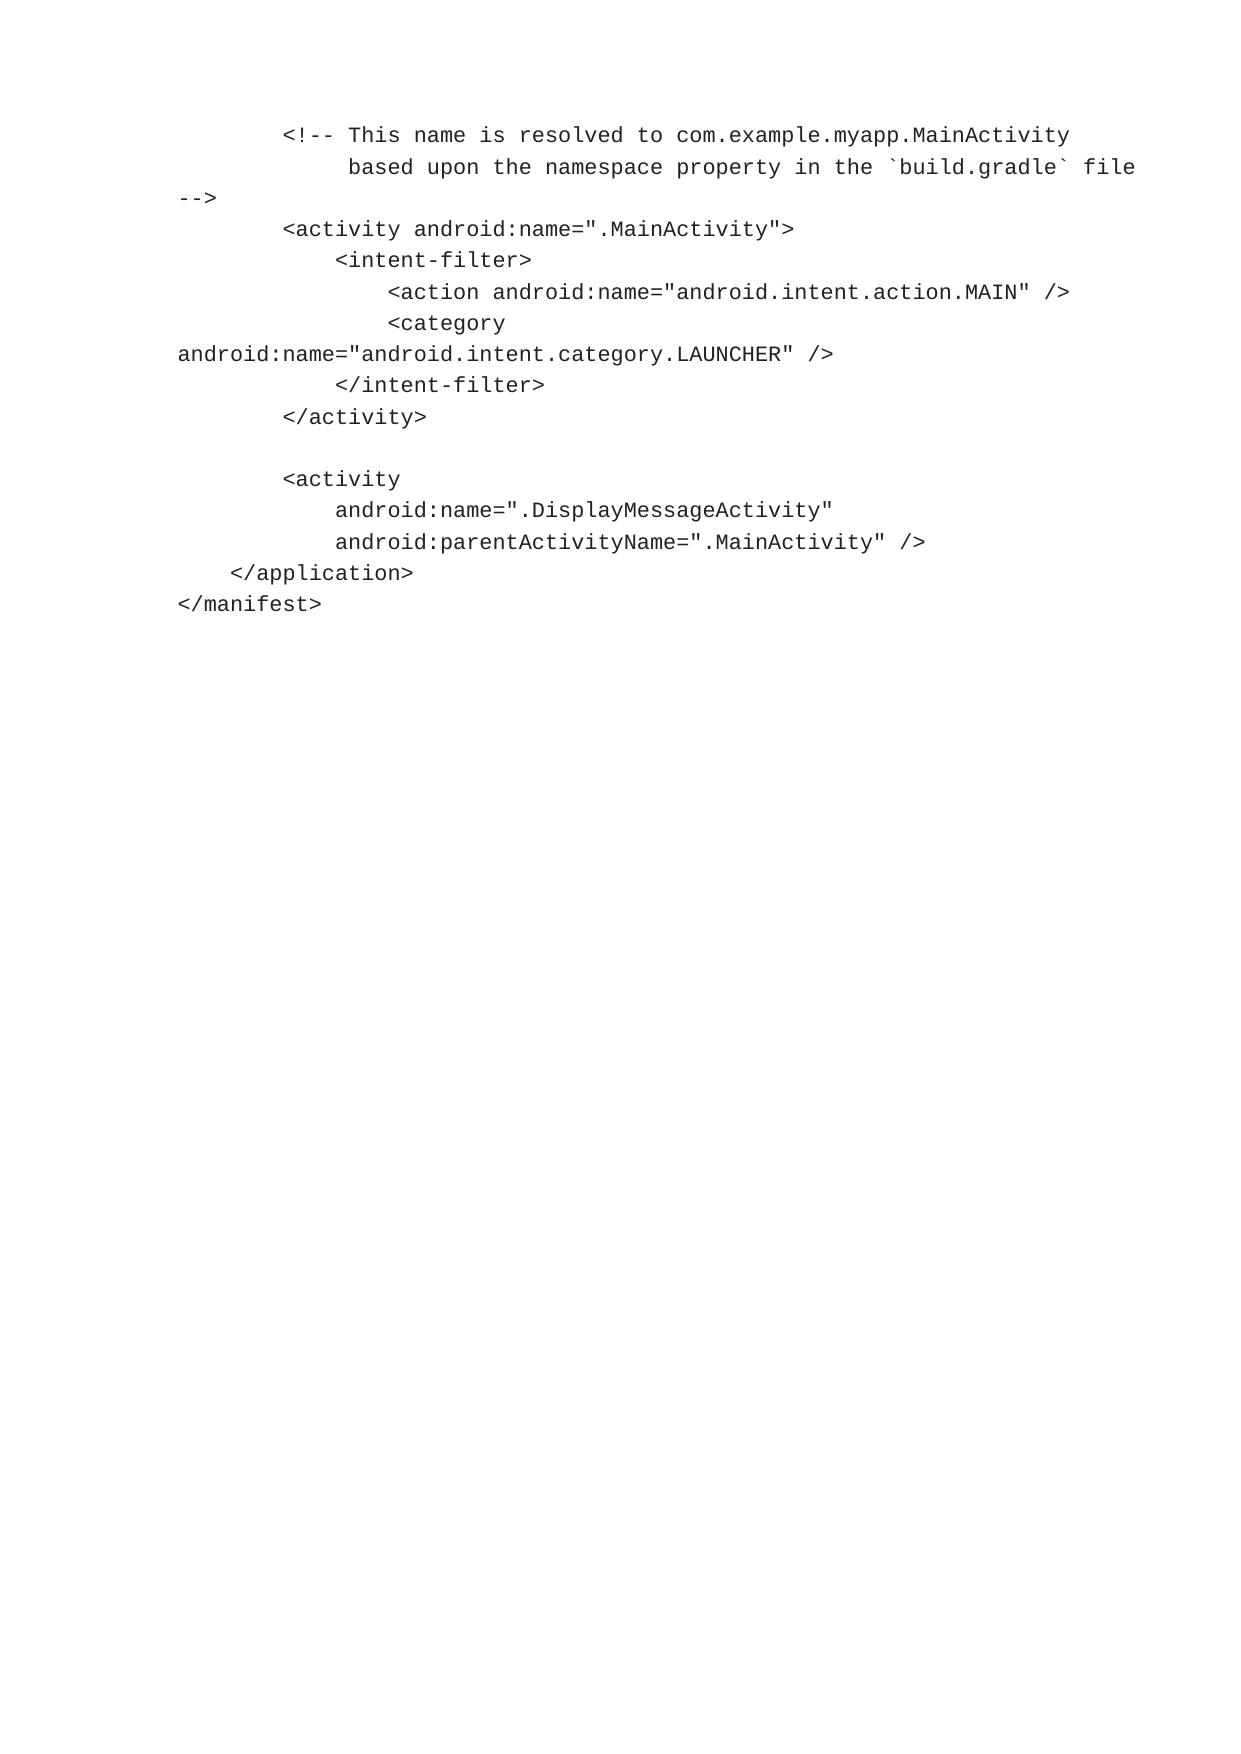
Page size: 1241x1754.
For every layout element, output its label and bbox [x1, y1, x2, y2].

text [177, 118, 1152, 649]
